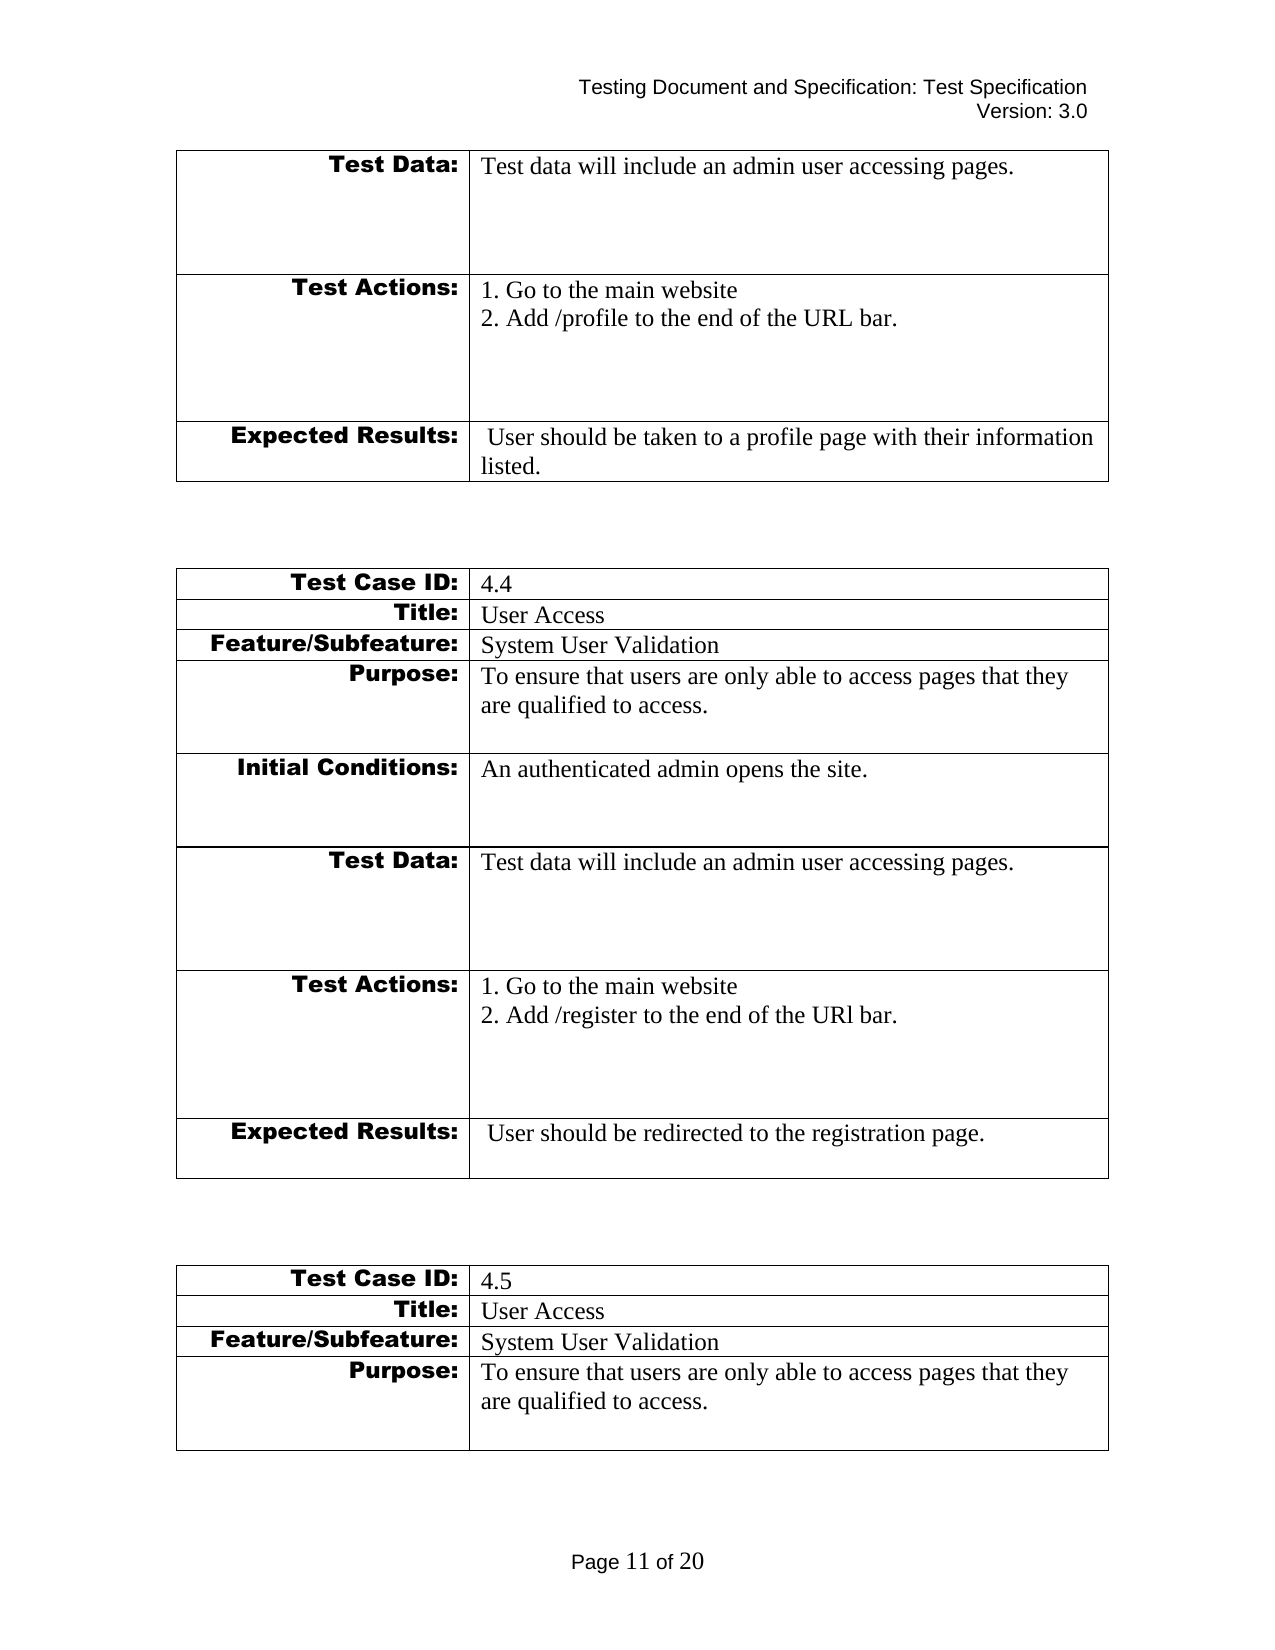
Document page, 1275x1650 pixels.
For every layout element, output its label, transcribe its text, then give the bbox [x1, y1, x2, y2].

table_cell Title: [177, 600, 469, 629]
table_cell Test data will include an admin user accessing pages. [470, 848, 1108, 970]
table_cell System User Validation [470, 630, 1108, 660]
table_cell Test data will include an admin user accessing pages. [470, 151, 1108, 274]
table_cell Purpose: [177, 1357, 469, 1449]
table_cell User Access [470, 600, 1108, 629]
table_cell Expected Results: [177, 1119, 469, 1177]
table_header Test Case ID: [177, 569, 469, 599]
table_cell To ensure that users are only able to access pages that they are qualified to access. [470, 661, 1108, 753]
table_cell Test Data: [177, 848, 469, 970]
table_cell Purpose: [177, 661, 469, 753]
table_header Test Case ID: [177, 1266, 469, 1295]
table_cell Initial Conditions: [177, 754, 469, 846]
table_cell System User Validation [470, 1327, 1108, 1356]
table_cell User should be taken to a profile page with their information listed. [470, 422, 1108, 481]
table_cell User should be redirected to the registration page. [470, 1119, 1108, 1177]
table_cell Title: [177, 1296, 469, 1326]
table_cell Test Data: [177, 151, 469, 274]
table_header 4.5 [470, 1266, 1108, 1295]
table_cell Feature/Subfeature: [177, 1327, 469, 1356]
table_cell Test Actions: [177, 971, 469, 1117]
table_cell User Access [470, 1296, 1108, 1326]
table_cell Test Actions: [177, 275, 469, 421]
table_cell Feature/Subfeature: [177, 630, 469, 660]
table_cell An authenticated admin opens the site. [470, 754, 1108, 846]
table_cell 1. Go to the main website 2. Add /register to the end of the URl bar. [470, 971, 1108, 1117]
table_header 4.4 [470, 569, 1108, 599]
table_cell To ensure that users are only able to access pages that they are qualified to access. [470, 1357, 1108, 1449]
table_cell Expected Results: [177, 422, 469, 481]
table_cell 1. Go to the main website 2. Add /profile to the end of the URL bar. [470, 275, 1108, 421]
